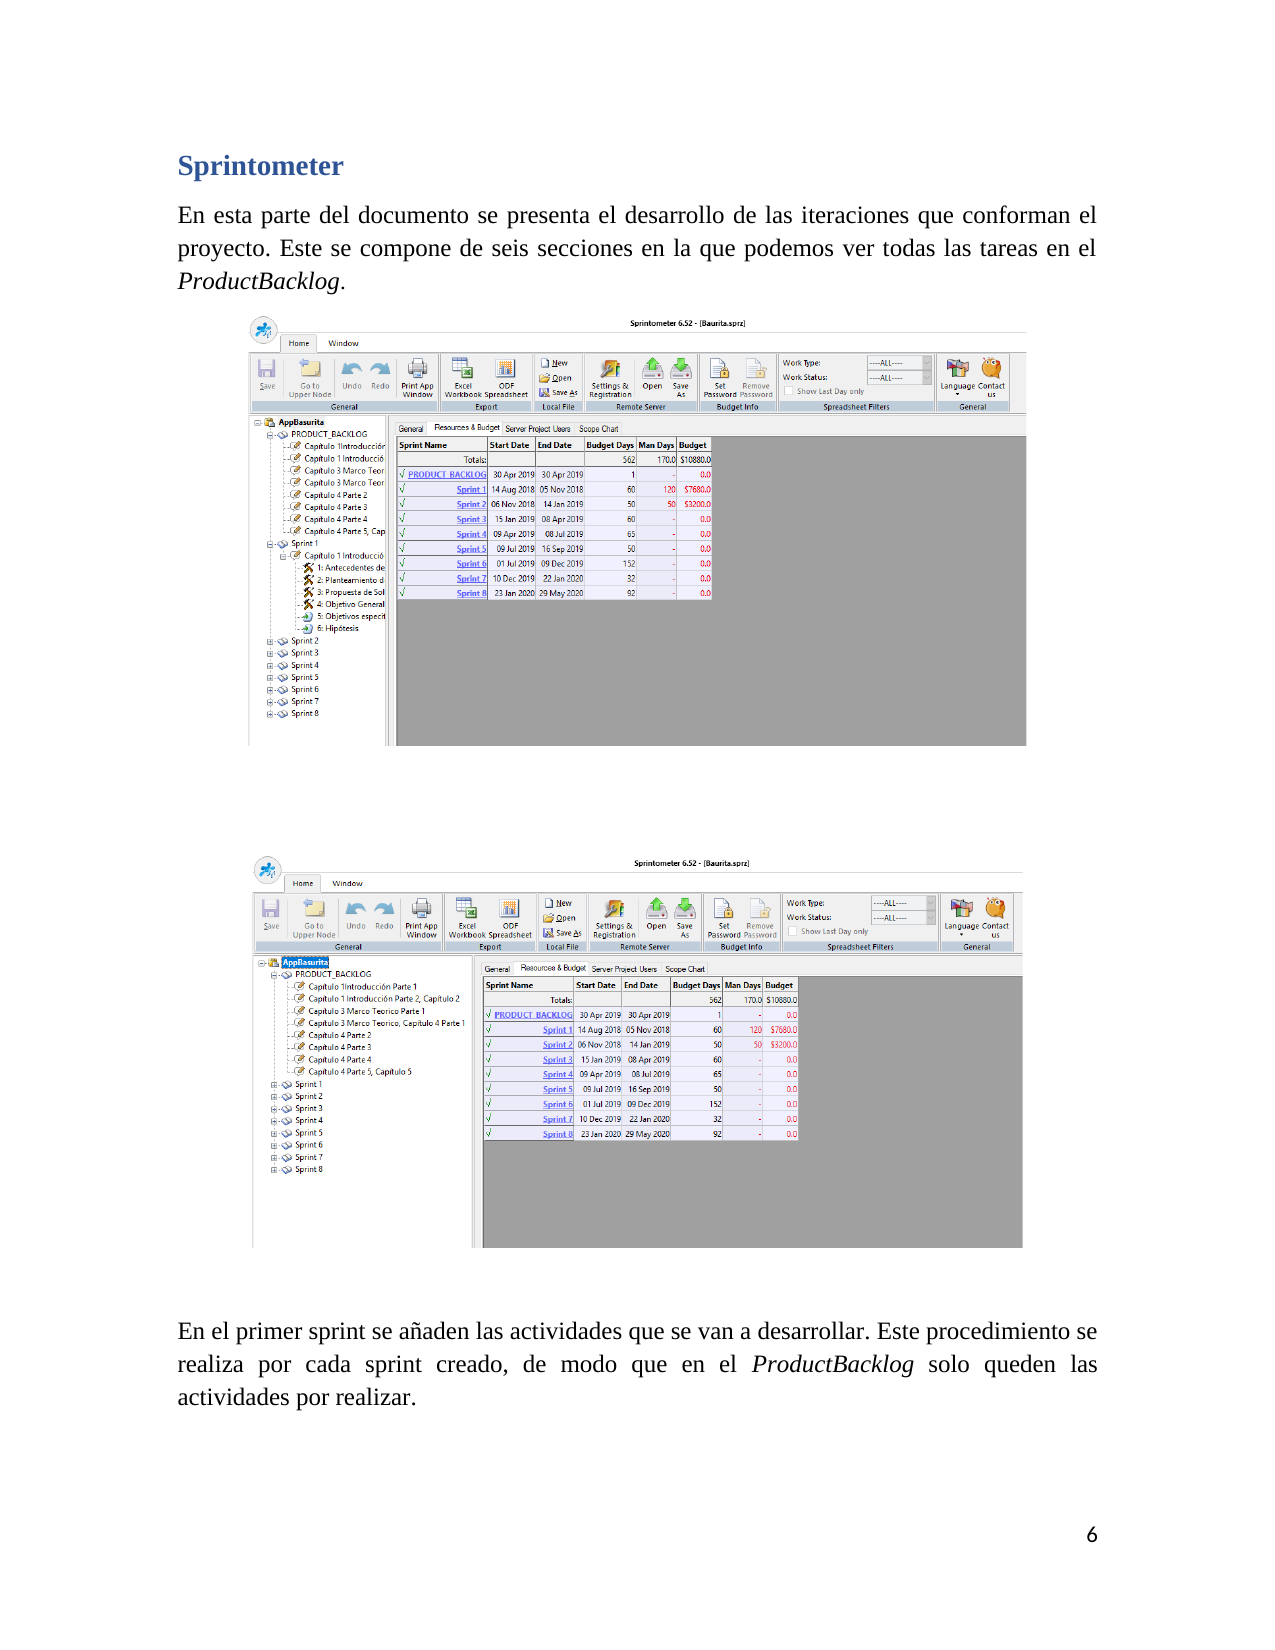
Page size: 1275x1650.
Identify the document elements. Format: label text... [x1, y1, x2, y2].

text En el primer sprint se añaden las actividades que se van a desarrollar. Este procedimiento se realiza por cada sprint creado, de modo que en el ProductBacklog solo queden las actividades por realizar. [177, 1316, 1098, 1411]
subtitle Sprintometer [177, 148, 1098, 181]
picture [248, 316, 1027, 746]
picture [252, 856, 1023, 1248]
text En esta parte del documento se presenta el desarrollo de las iteraciones que conforman el proyecto. Este se compone de seis secciones en la que podemos ver todas las tareas en el ProductBacklog. [177, 200, 1098, 295]
